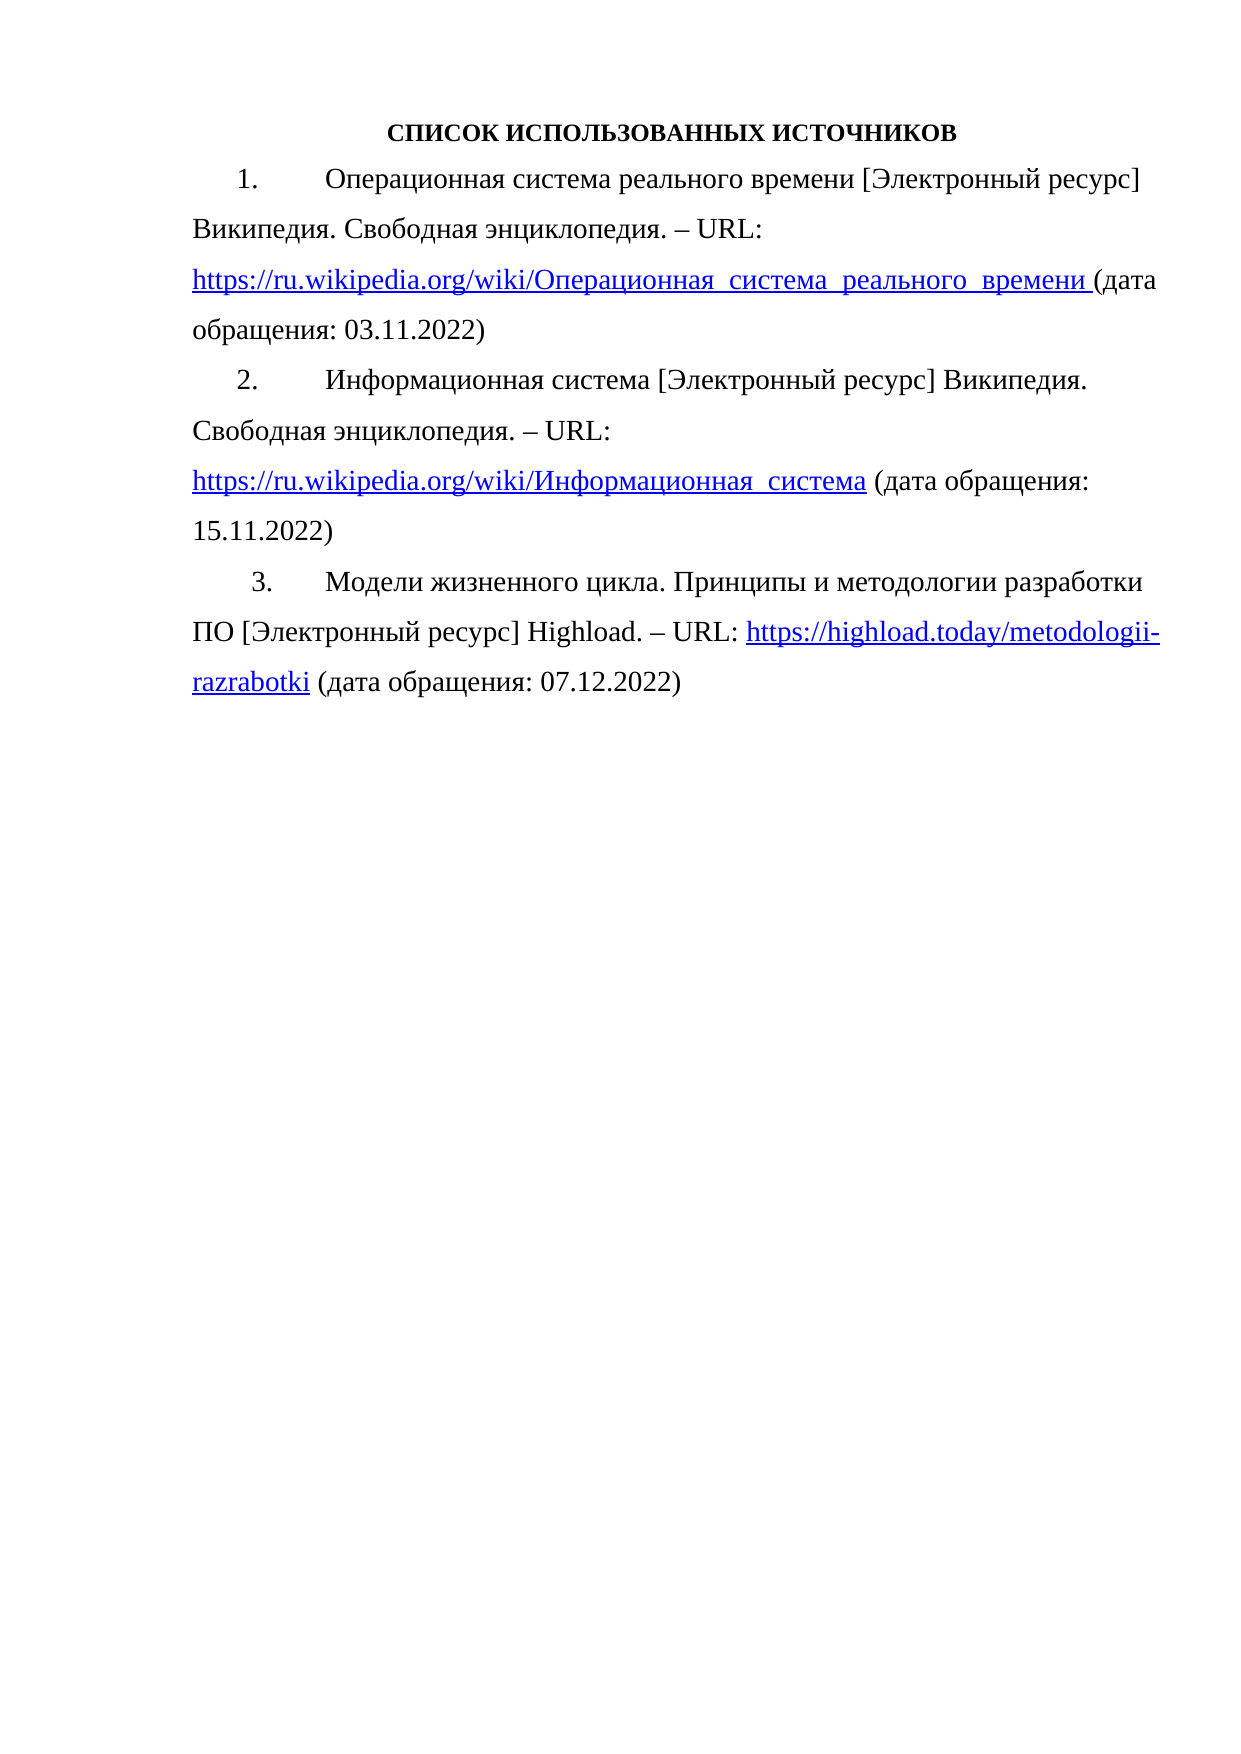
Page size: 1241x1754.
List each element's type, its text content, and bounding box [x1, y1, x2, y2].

list Операционная система реального времени [Электронный ресурс] Википедия. Свободная энциклопедия. – URL: https://ru.wikipedia.org/wiki/Операционная_система_реального_времени (дата обращения: 03.11.2022) [192, 161, 1167, 346]
text СПИСОК ИСПОЛЬЗОВАННЫХ ИСТОЧНИКОВ [177, 118, 1167, 147]
list Модели жизненного цикла. Принципы и методологии разработки ПО [Электронный ресурс] Highload. – URL: https://highload.today/metodologii-razrabotki (дата обращения: 07.12.2022) [192, 564, 1167, 698]
list Информационная система [Электронный ресурс] Википедия. Свободная энциклопедия. – URL: https://ru.wikipedia.org/wiki/Информационная_система (дата обращения: 15.11.2022) [192, 362, 1167, 547]
